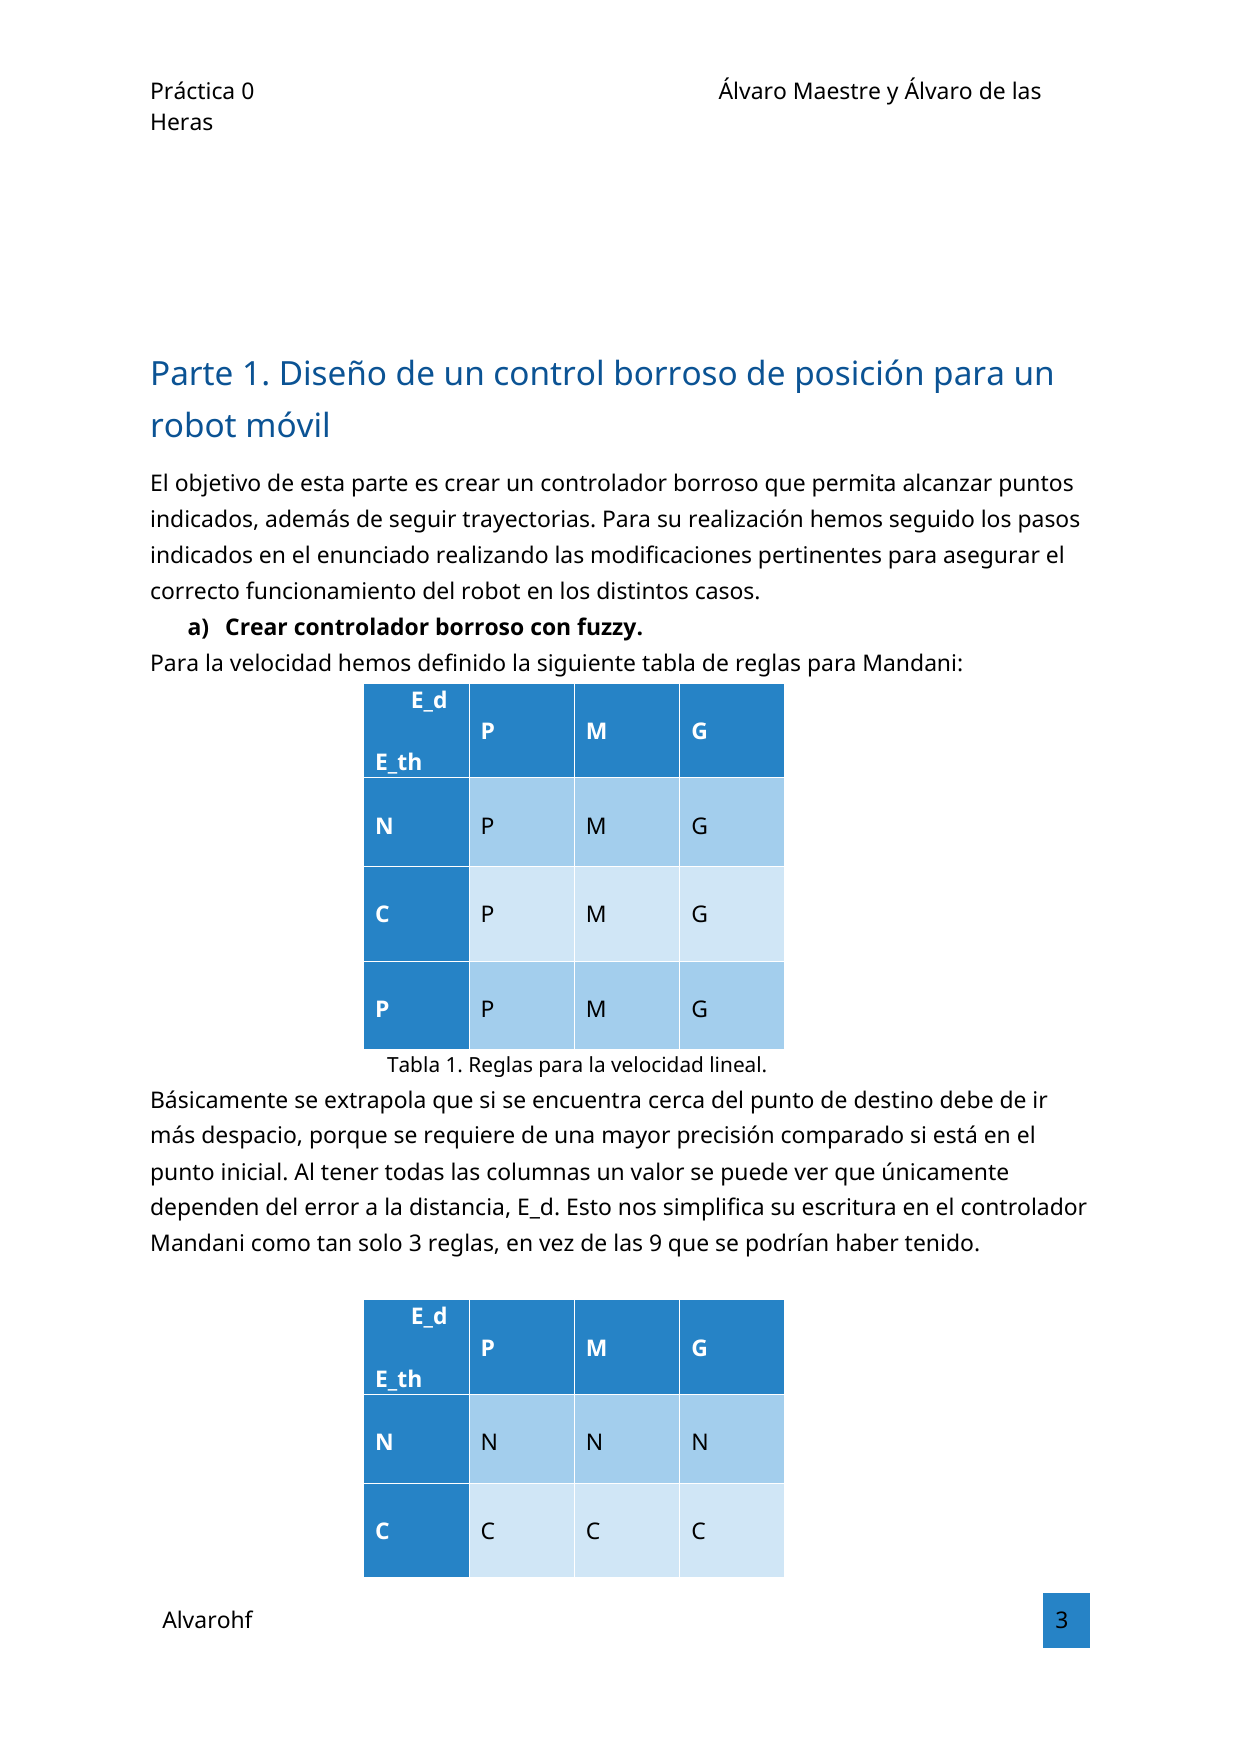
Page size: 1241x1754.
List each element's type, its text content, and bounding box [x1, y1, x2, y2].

table_header E_d E_th [364, 1300, 469, 1394]
table_header M [575, 1300, 679, 1394]
table_cell P [470, 867, 574, 961]
table_cell M [575, 778, 679, 866]
table_cell C [470, 1484, 574, 1577]
table_cell P [364, 962, 469, 1049]
table_cell G [680, 778, 784, 866]
text Básicamente se extrapola que si se encuentra cerca del punto de destino debe de ir más despacio, porque se requiere de una mayor precisión comparado si está en el punto inicial. Al tener todas las columnas un valor se puede ver que únicamente dependen del error a la distancia, E_d. Esto nos simplifica su escritura en el controlador Mandani como tan solo 3 reglas, en vez de las 9 que se podrían haber tenido. [150, 1083, 1090, 1258]
table_cell G [680, 867, 784, 961]
table_header E_d E_th [364, 684, 469, 777]
table_cell G [680, 962, 784, 1049]
table_header G [680, 684, 784, 777]
table_cell N [364, 1395, 469, 1483]
table_cell M [575, 962, 679, 1049]
table_cell C [575, 1484, 679, 1577]
table_cell N [575, 1395, 679, 1483]
table_header M [575, 684, 679, 777]
table_cell P [470, 778, 574, 866]
list Crear controlador borroso con fuzzy. [187, 611, 1090, 642]
text Tabla 1. Reglas para la velocidad lineal. [375, 1050, 1090, 1079]
text Para la velocidad hemos definido la siguiente tabla de reglas para Mandani: [150, 647, 1090, 678]
subtitle Parte 1. Diseño de un control borroso de posición para un robot móvil [150, 350, 1090, 448]
table_cell C [364, 1484, 469, 1577]
table_header P [470, 684, 574, 777]
table_cell C [364, 867, 469, 961]
table_cell M [575, 867, 679, 961]
table_cell N [680, 1395, 784, 1483]
table_cell N [364, 778, 469, 866]
table_cell C [680, 1484, 784, 1577]
table_cell N [470, 1395, 574, 1483]
text El objetivo de esta parte es crear un controlador borroso que permita alcanzar puntos indicados, además de seguir trayectorias. Para su realización hemos seguido los pasos indicados en el enunciado realizando las modificaciones pertinentes para asegurar el correcto funcionamiento del robot en los distintos casos. [150, 467, 1090, 606]
table_header G [680, 1300, 784, 1394]
table_header P [470, 1300, 574, 1394]
table_cell P [470, 962, 574, 1049]
